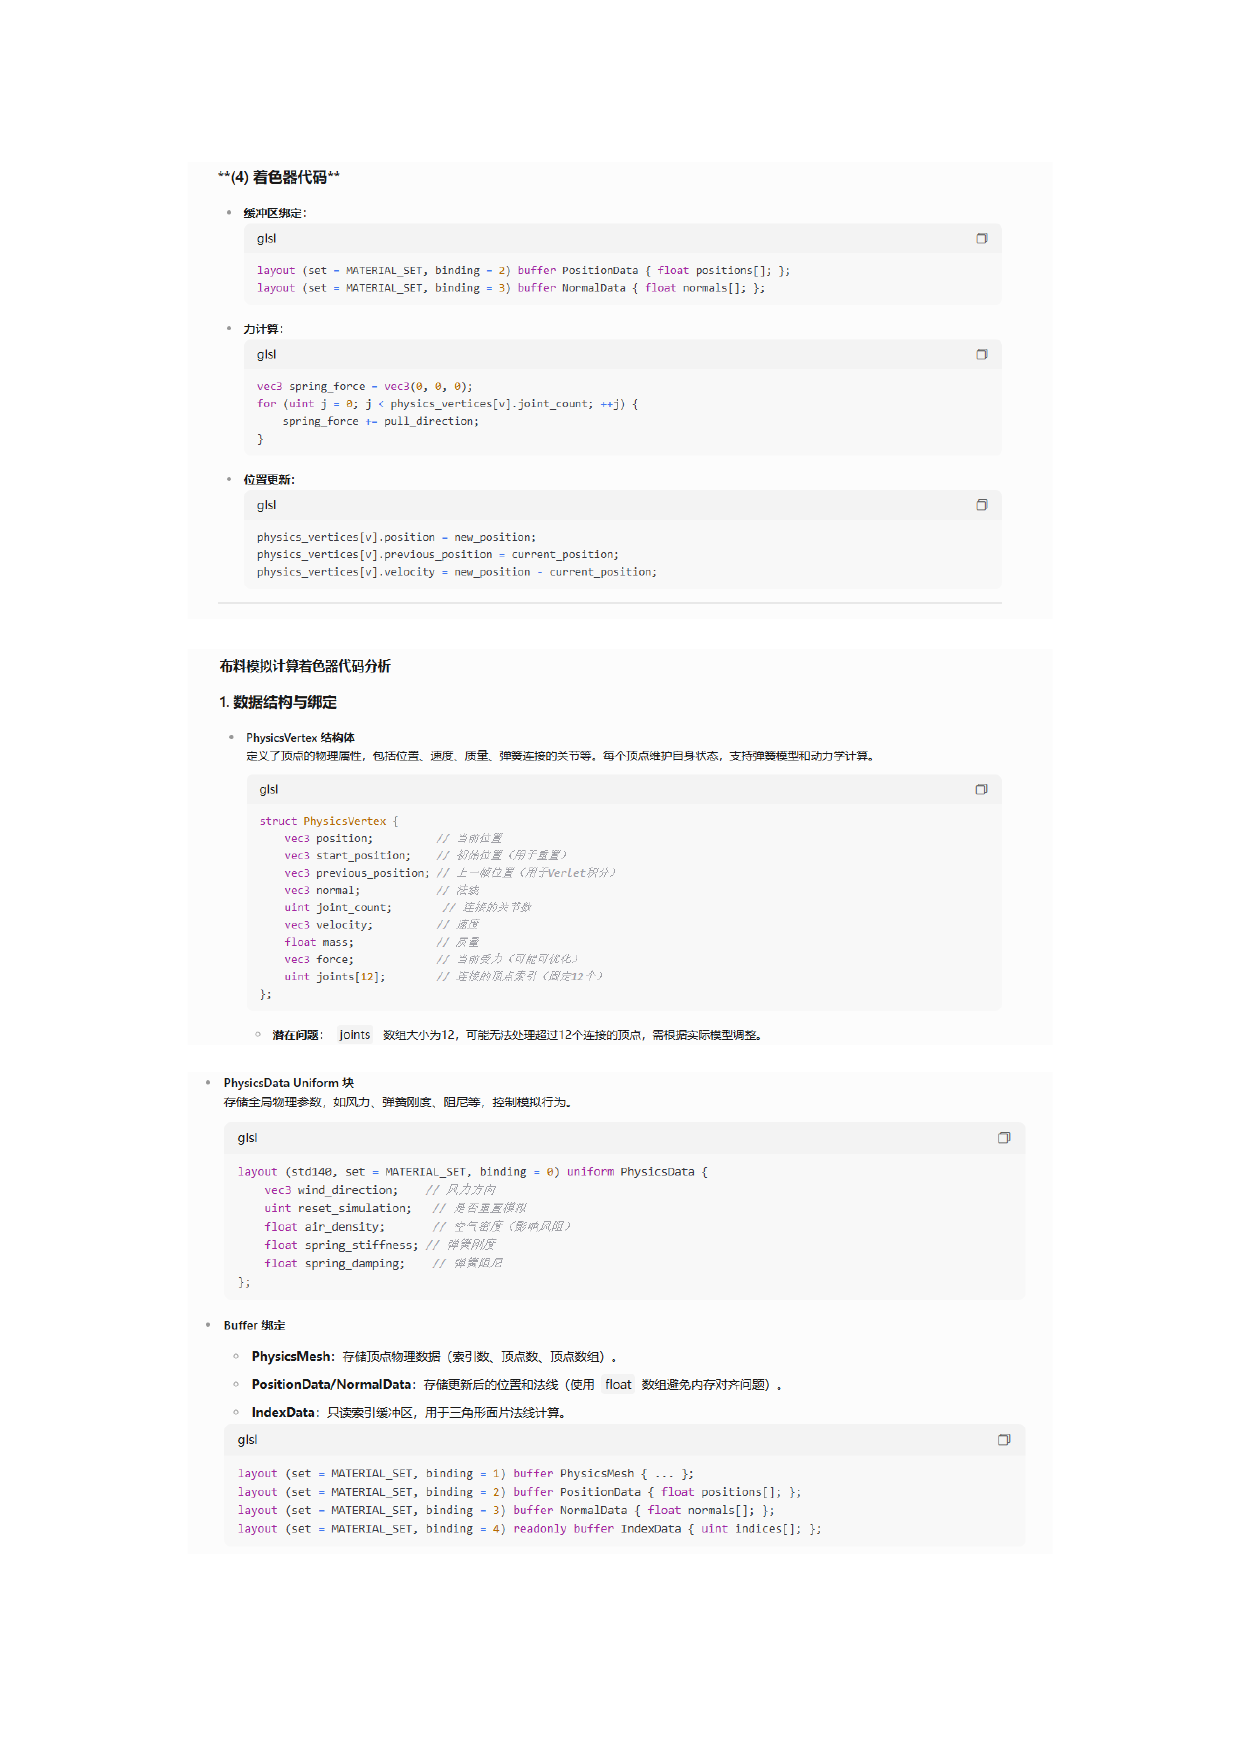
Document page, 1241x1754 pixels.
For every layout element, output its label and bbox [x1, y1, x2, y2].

picture [187, 1072, 1053, 1554]
picture [187, 162, 1053, 619]
picture [187, 649, 1053, 1045]
